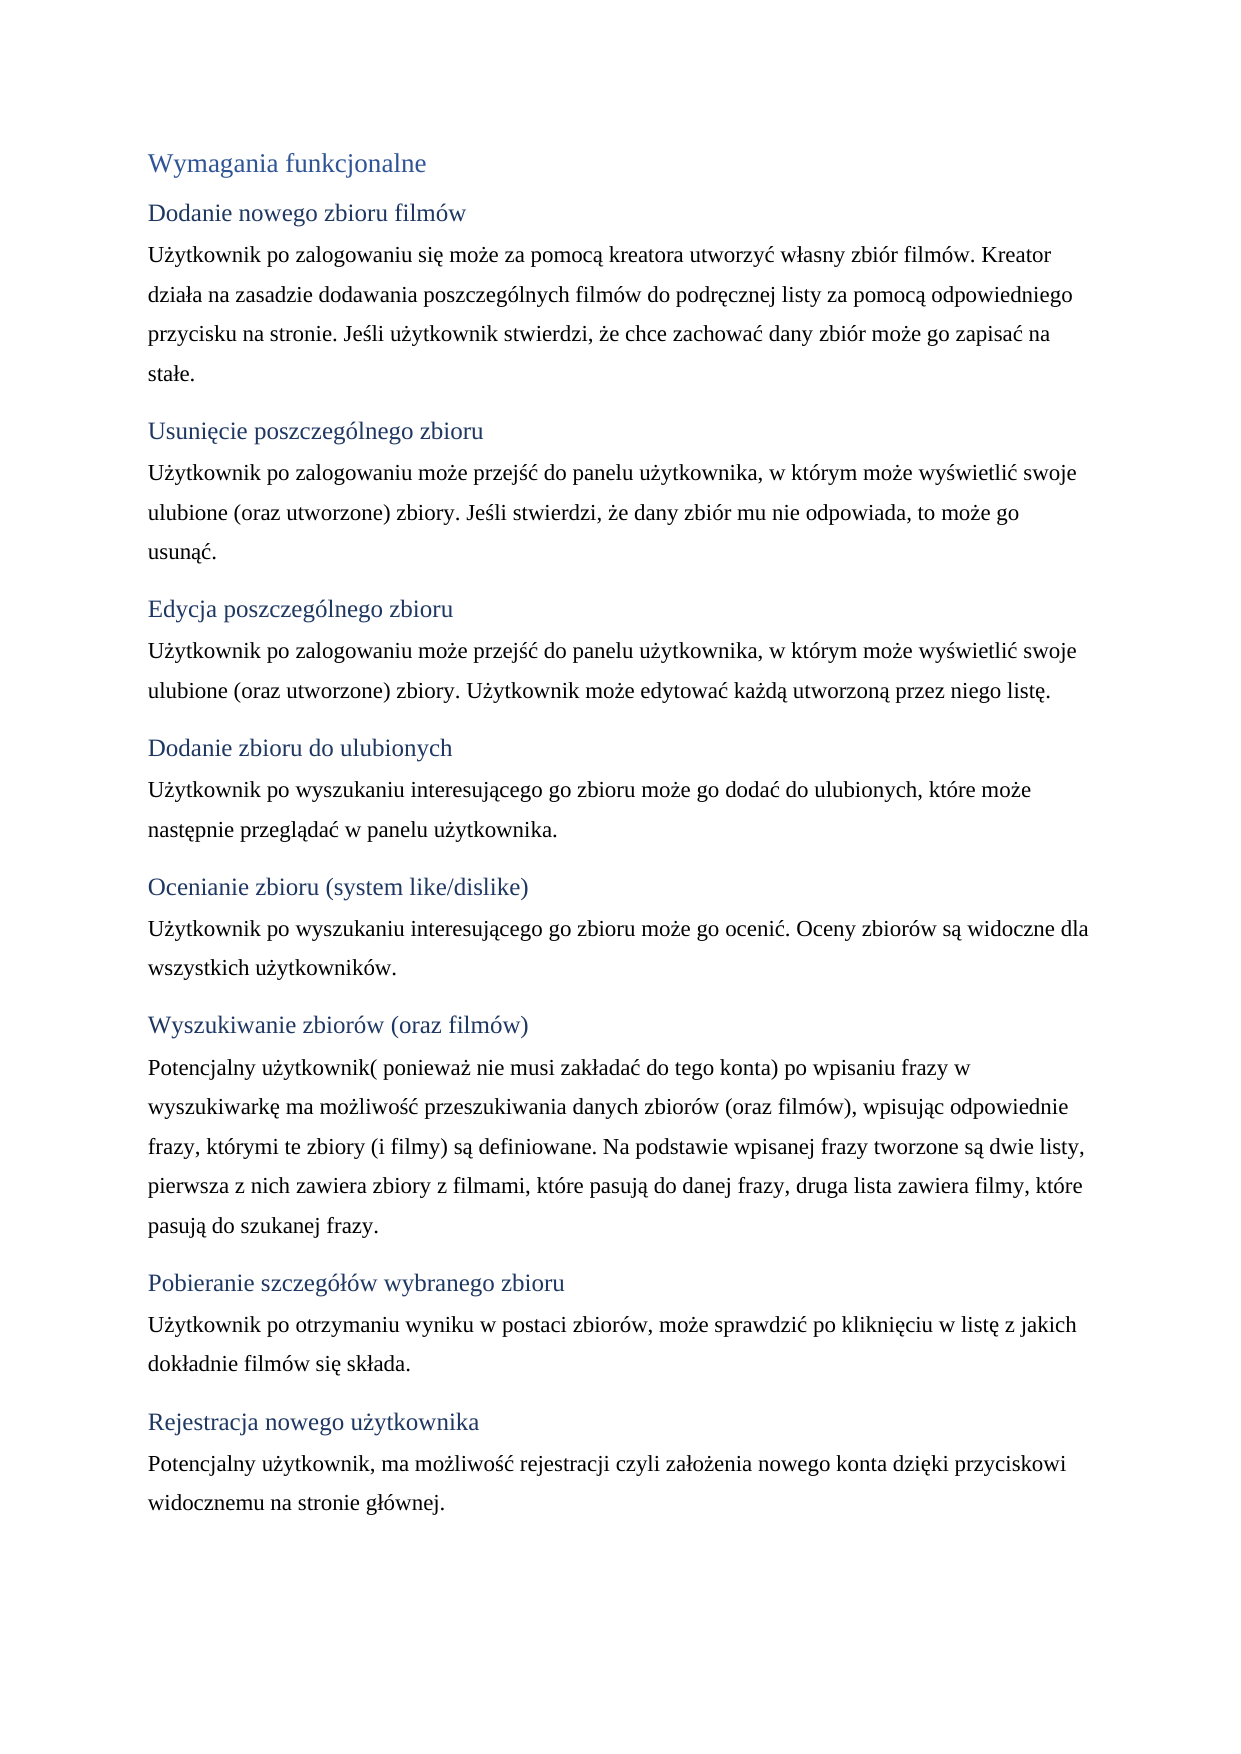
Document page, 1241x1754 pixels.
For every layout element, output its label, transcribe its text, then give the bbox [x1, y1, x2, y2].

subtitle Pobieranie szczegółów wybranego zbioru [148, 1268, 1093, 1297]
text Użytkownik po wyszukaniu interesującego go zbioru może go dodać do ulubionych, które może następnie przeglądać w panelu użytkownika. [148, 776, 1093, 842]
subtitle Rejestracja nowego użytkownika [148, 1407, 1093, 1435]
text Potencjalny użytkownik( ponieważ nie musi zakładać do tego konta) po wpisaniu frazy w wyszukiwarkę ma możliwość przeszukiwania danych zbiorów (oraz filmów), wpisując odpowiednie frazy, którymi te zbiory (i filmy) są definiowane. Na podstawie wpisanej frazy tworzone są dwie listy, pierwsza z nich zawiera zbiory z filmami, które pasują do danej frazy, druga lista zawiera filmy, które pasują do szukanej frazy. [148, 1054, 1093, 1238]
text Potencjalny użytkownik, ma możliwość rejestracji czyli założenia nowego konta dzięki przyciskowi widocznemu na stronie głównej. [148, 1450, 1093, 1516]
subtitle Usunięcie poszczególnego zbioru [148, 416, 1093, 445]
text Użytkownik po wyszukaniu interesującego go zbioru może go ocenić. Oceny zbiorów są widoczne dla wszystkich użytkowników. [148, 915, 1093, 981]
subtitle Wyszukiwanie zbiorów (oraz filmów) [148, 1011, 1093, 1039]
subtitle Dodanie zbioru do ulubionych [148, 733, 1093, 762]
text Użytkownik po zalogowaniu może przejść do panelu użytkownika, w którym może wyświetlić swoje ulubione (oraz utworzone) zbiory. Jeśli stwierdzi, że dany zbiór mu nie odpowiada, to może go usunąć. [148, 459, 1093, 564]
subtitle Wymagania funkcjonalne [148, 148, 1093, 179]
text Użytkownik po zalogowaniu się może za pomocą kreatora utworzyć własny zbiór filmów. Kreator działa na zasadzie dodawania poszczególnych filmów do podręcznej listy za pomocą odpowiedniego przycisku na stronie. Jeśli użytkownik stwierdzi, że chce zachować dany zbiór może go zapisać na stałe. [148, 242, 1093, 386]
text Użytkownik po zalogowaniu może przejść do panelu użytkownika, w którym może wyświetlić swoje ulubione (oraz utworzone) zbiory. Użytkownik może edytować każdą utworzoną przez niego listę. [148, 637, 1093, 703]
subtitle Edycja poszczególnego zbioru [148, 594, 1093, 623]
subtitle Ocenianie zbioru (system like/dislike) [148, 872, 1093, 901]
text Użytkownik po otrzymaniu wyniku w postaci zbiorów, może sprawdzić po kliknięciu w listę z jakich dokładnie filmów się składa. [148, 1311, 1093, 1377]
subtitle Dodanie nowego zbioru filmów [148, 198, 1093, 227]
